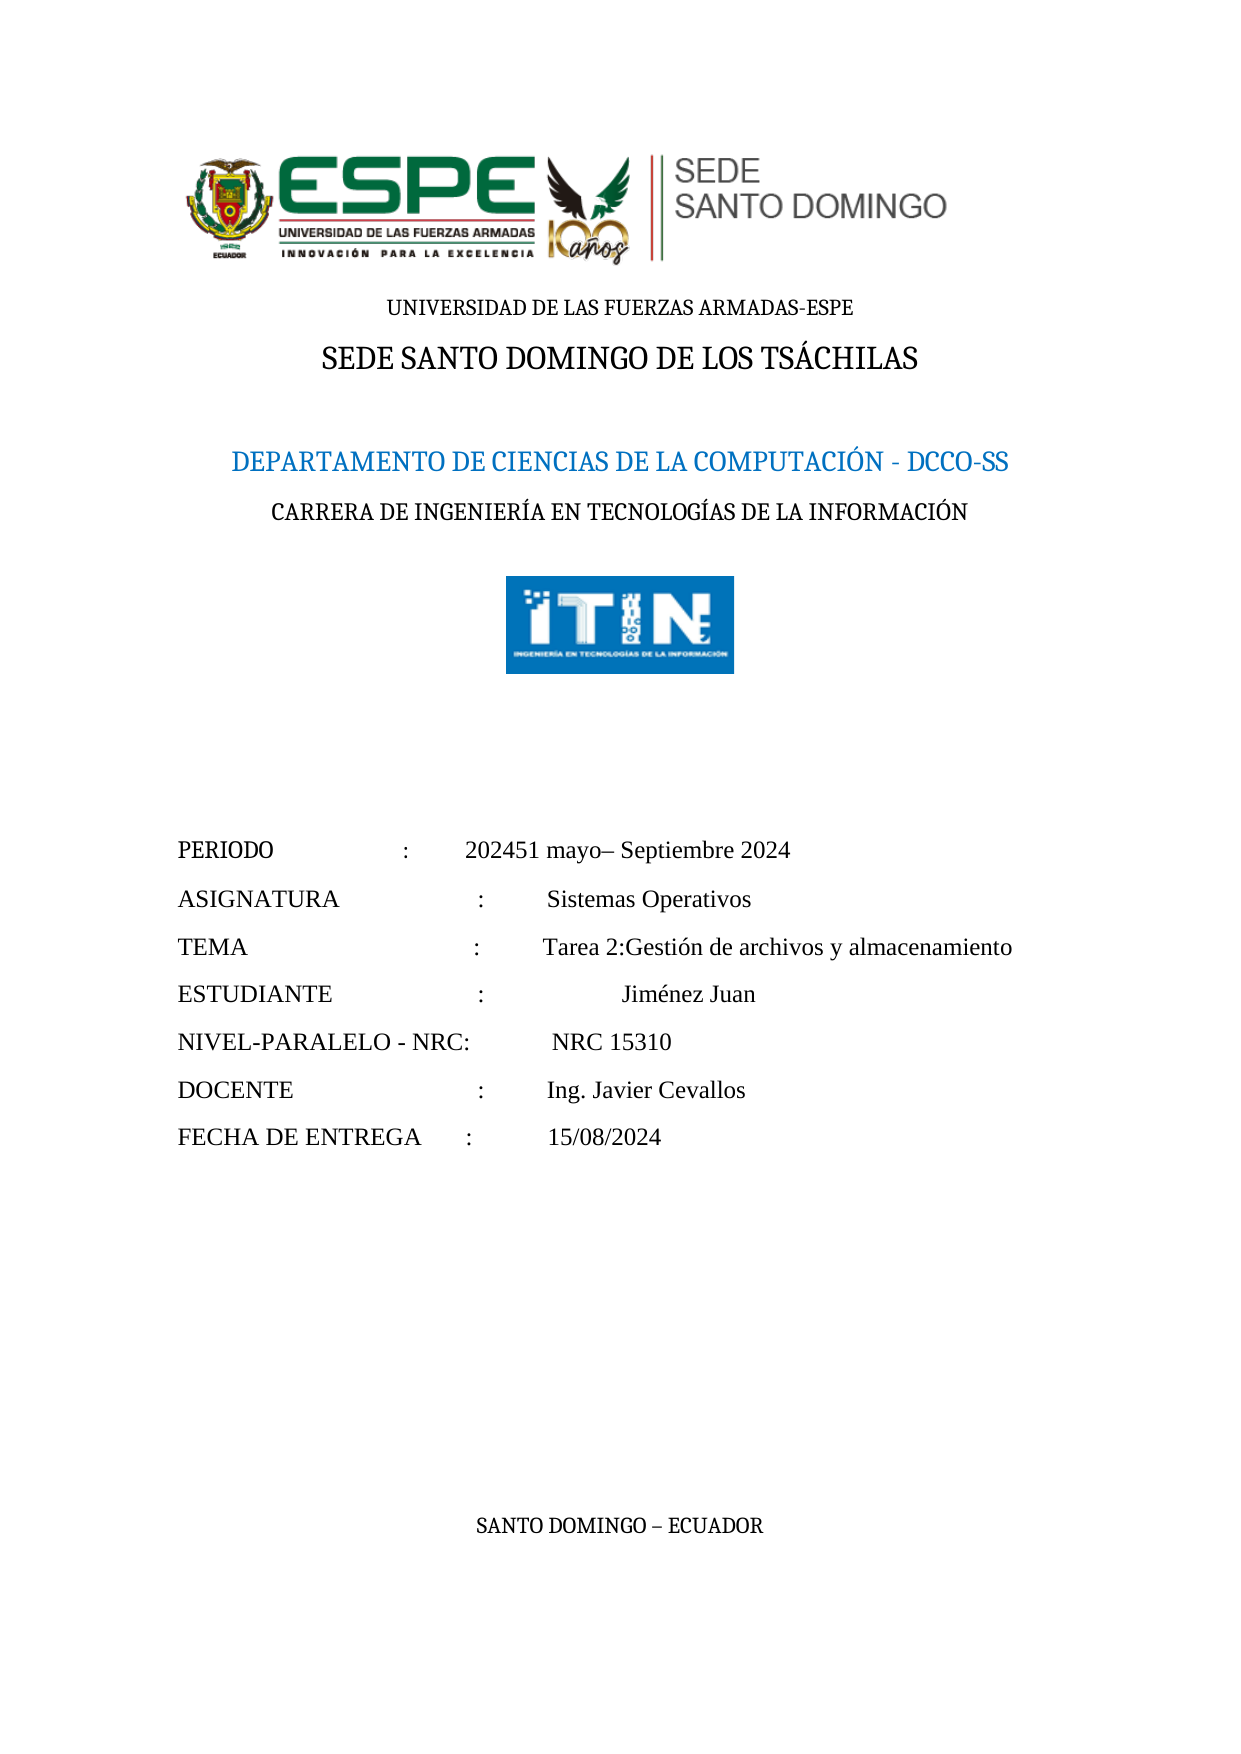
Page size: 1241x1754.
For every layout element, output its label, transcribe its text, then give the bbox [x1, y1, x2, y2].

text ASIGNATURA : Sistemas Operativos [177, 884, 1063, 913]
text FECHA DE ENTREGA : 15/08/2024 [177, 1122, 1063, 1151]
text CARRERA DE INGENIERÍA EN TECNOLOGÍAS DE LA INFORMACIÓN [177, 498, 1063, 527]
text SANTO DOMINGO – ECUADOR [177, 1513, 1063, 1539]
text DOCENTE : Ing. Javier Cevallos [177, 1075, 1063, 1103]
text NIVEL-PARALELO - NRC: NRC 15310 [177, 1027, 1063, 1056]
text DEPARTAMENTO DE CIENCIAS DE LA COMPUTACIÓN - DCCO-SS [177, 445, 1063, 479]
picture [177, 147, 951, 276]
text UNIVERSIDAD DE LAS FUERZAS ARMADAS-ESPE [177, 294, 1063, 321]
text PERIODO : 202451 mayo– Septiembre 2024 [177, 835, 1063, 865]
picture [506, 576, 735, 674]
text TEMA : Tarea 2:Gestión de archivos y almacenamiento [177, 932, 1063, 960]
text ESTUDIANTE : Jiménez Juan [177, 979, 1063, 1008]
text SEDE SANTO DOMINGO DE LOS TSÁCHILAS [177, 339, 1063, 378]
